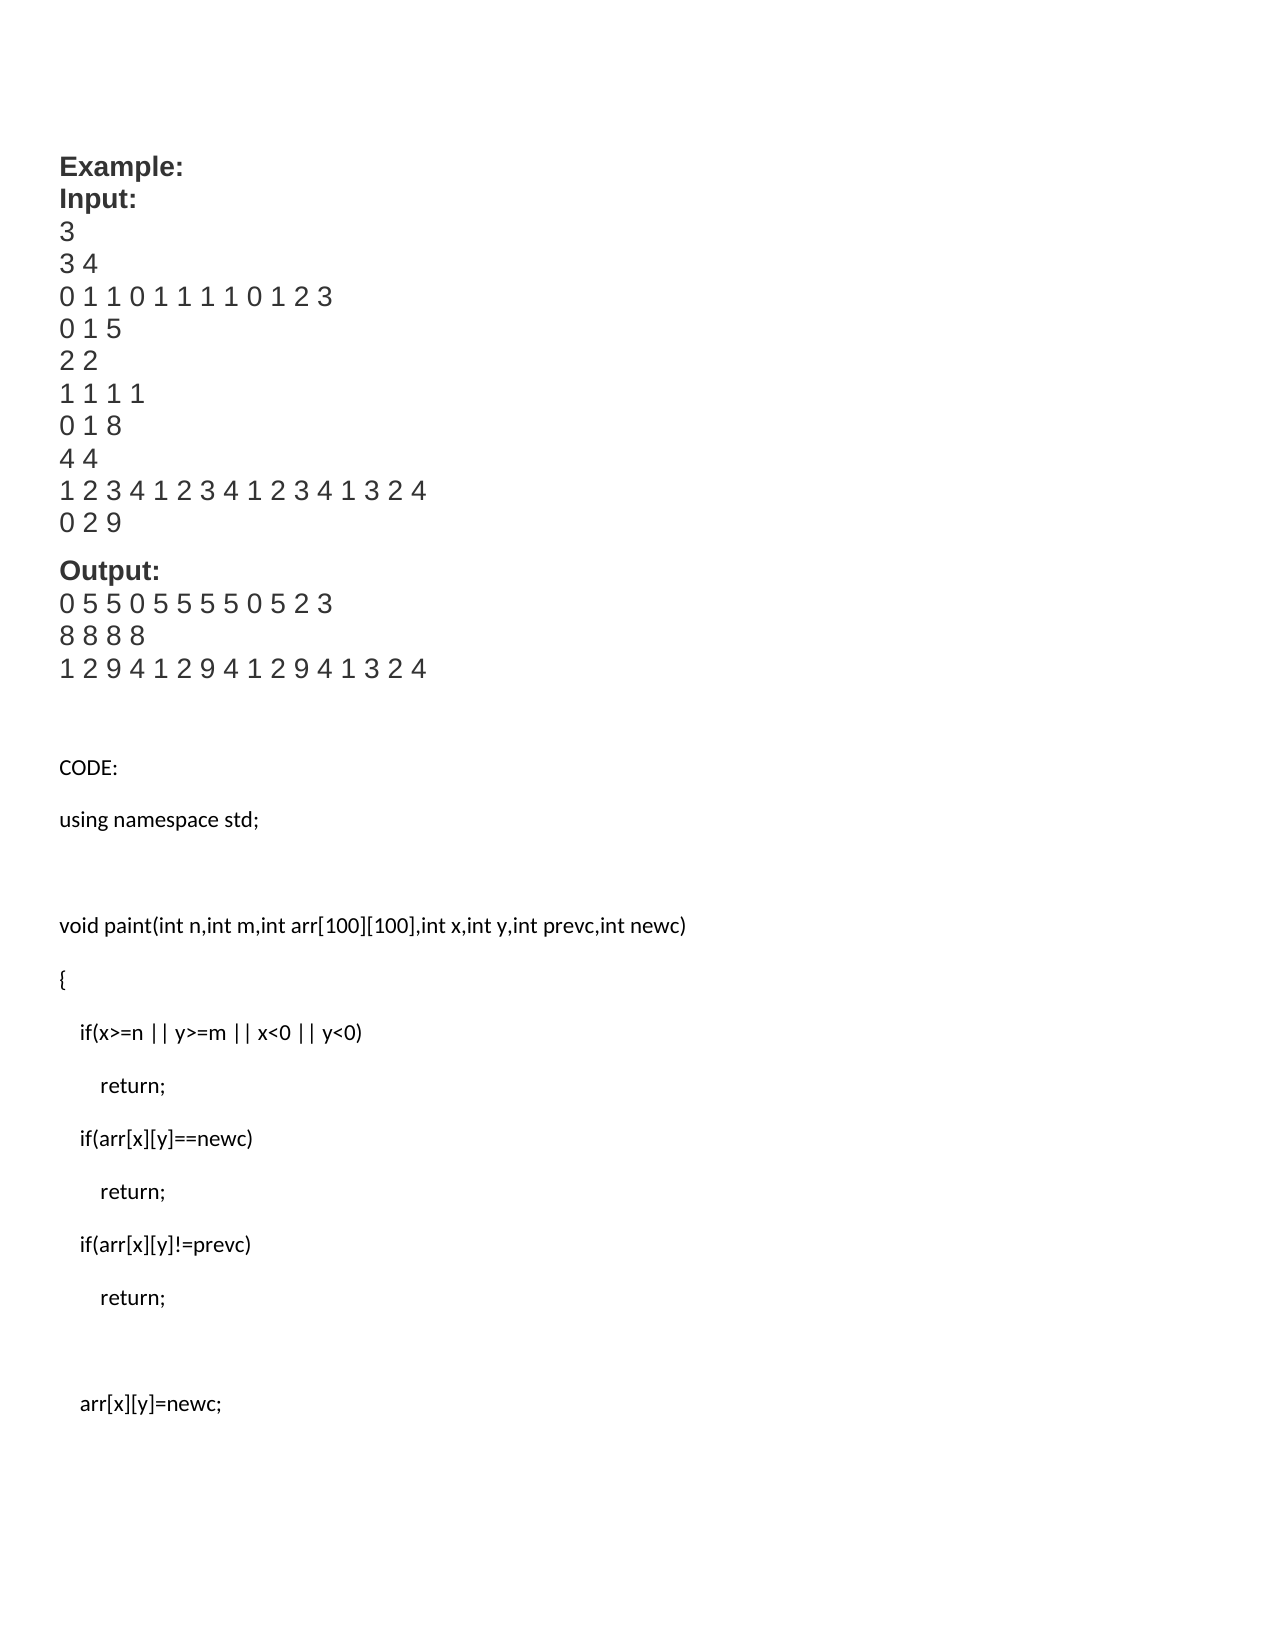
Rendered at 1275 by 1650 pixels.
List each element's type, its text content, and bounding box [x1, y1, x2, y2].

text void paint(int n,int m,int arr[100][100],int x,int y,int prevc,int newc) [59, 912, 1226, 940]
text Output: 0 5 5 0 5 5 5 5 0 5 2 3 8 8 8 8 1 2 9 4 1 2 9 4 1 2 9 4 1 3 2 4 [59, 554, 1125, 684]
text if(arr[x][y]!=prevc) [59, 1230, 1226, 1258]
text if(arr[x][y]==newc) [59, 1124, 1226, 1152]
text return; [59, 1177, 1226, 1205]
text return; [59, 1071, 1226, 1099]
text { [59, 965, 1226, 993]
text Example: Input: 3 3 4 0 1 1 0 1 1 1 1 0 1 2 3 0 1 5 2 2 1 1 1 1 0 1 8 4 4 1 2 3 4 1 2 3 4 1 2 3 4 1 3 2 4 0 2 9 [59, 150, 1125, 539]
text CODE: [59, 753, 1226, 781]
text if(x>=n || y>=m || x<0 || y<0) [59, 1018, 1226, 1046]
text return; [59, 1283, 1226, 1311]
text using namespace std; [59, 806, 1226, 834]
text arr[x][y]=newc; [59, 1389, 1226, 1417]
